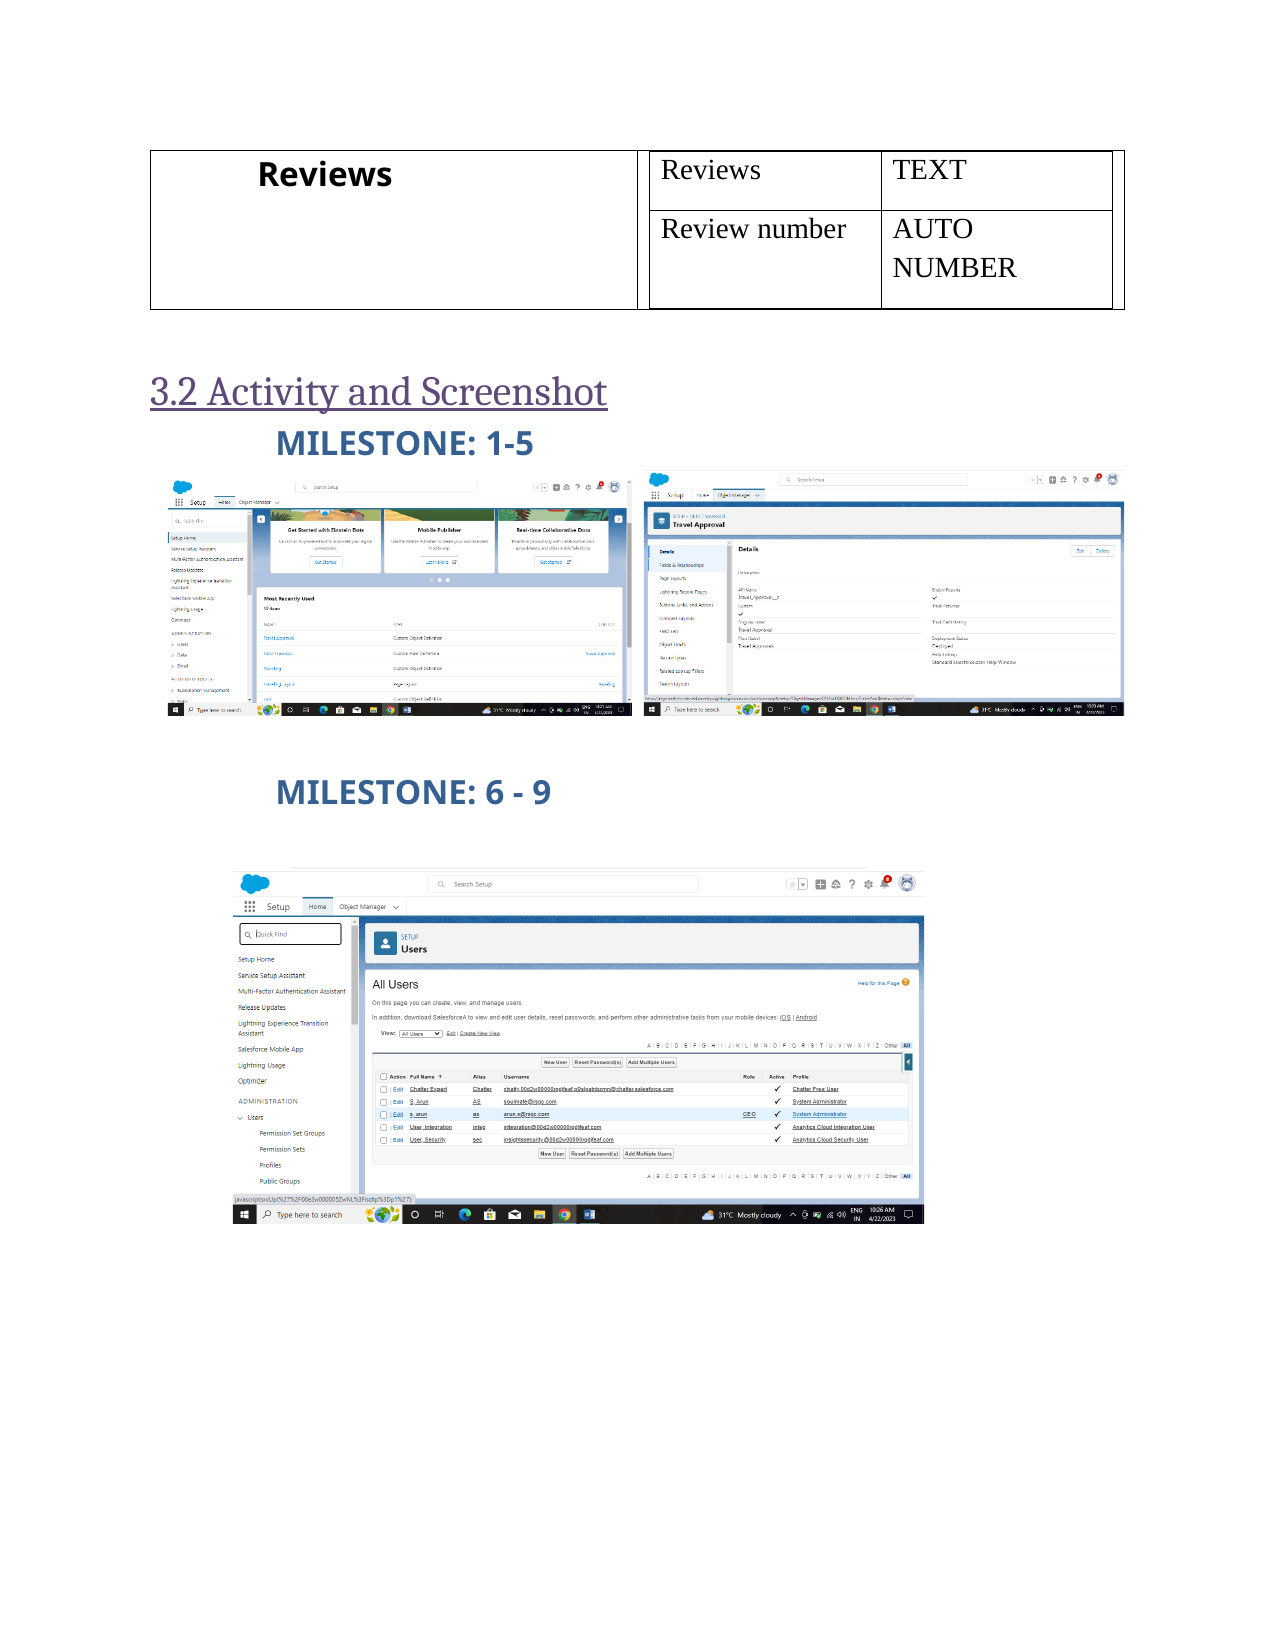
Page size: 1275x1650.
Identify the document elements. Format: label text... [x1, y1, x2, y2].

picture [643, 469, 1125, 716]
table_cell [638, 151, 649, 309]
picture [167, 480, 632, 716]
table_cell [882, 211, 1112, 308]
table_cell Reviews [151, 151, 637, 309]
table_cell [1113, 151, 1124, 309]
subtitle 3.2 Activity and Screenshot [150, 367, 1125, 415]
table_cell [650, 211, 881, 308]
subtitle MILESTONE: 6 - 9 [150, 769, 1125, 814]
table_cell [650, 152, 881, 210]
picture [232, 867, 925, 1224]
table_cell [882, 152, 1112, 210]
subtitle MILESTONE: 1-5 [150, 419, 1125, 465]
